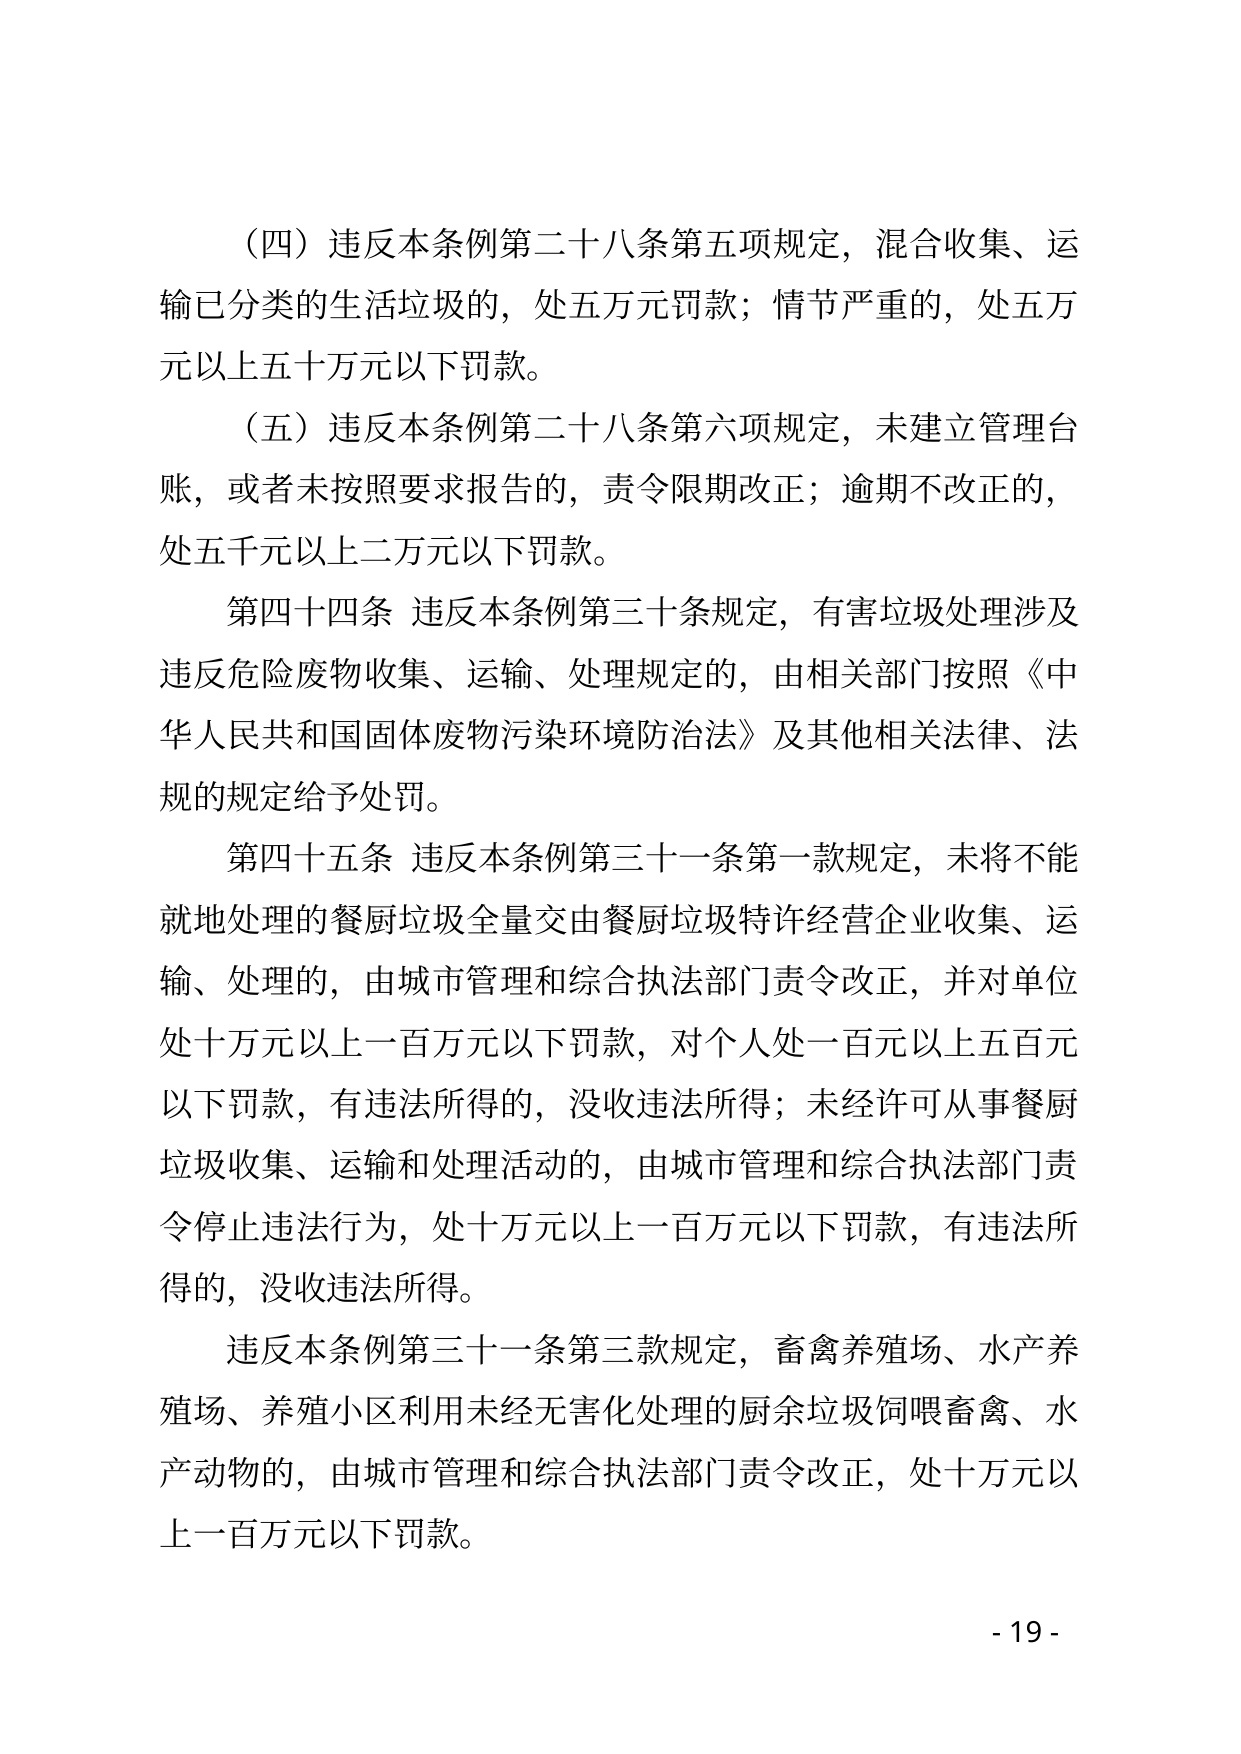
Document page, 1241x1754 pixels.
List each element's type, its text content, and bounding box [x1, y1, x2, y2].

text （四）违反本条例第二十八条第五项规定，混合收集、运输已分类的生活垃圾的，处五万元罚款；情节严重的，处五万元以上五十万元以下罚款。 [159, 207, 1081, 391]
text 违反本条例第三十一条第三款规定，畜禽养殖场、水产养殖场、养殖小区利用未经无害化处理的厨余垃圾饲喂畜禽、水产动物的，由城市管理和综合执法部门责令改正，处十万元以上一百万元以下罚款。 [159, 1313, 1081, 1559]
text 第四十五条 违反本条例第三十一条第一款规定，未将不能就地处理的餐厨垃圾全量交由餐厨垃圾特许经营企业收集、运输、处理的，由城市管理和综合执法部门责令改正，并对单位处十万元以上一百万元以下罚款，对个人处一百元以上五百元以下罚款，有违法所得的，没收违法所得；未经许可从事餐厨垃圾收集、运输和处理活动的，由城市管理和综合执法部门责令停止违法行为，处十万元以上一百万元以下罚款，有违法所得的，没收违法所得。 [159, 821, 1081, 1313]
text （五）违反本条例第二十八条第六项规定，未建立管理台账，或者未按照要求报告的，责令限期改正；逾期不改正的，处五千元以上二万元以下罚款。 [159, 391, 1081, 576]
text 第四十四条 违反本条例第三十条规定，有害垃圾处理涉及违反危险废物收集、运输、处理规定的，由相关部门按照《中华人民共和国固体废物污染环境防治法》及其他相关法律、法规的规定给予处罚。 [159, 576, 1081, 821]
